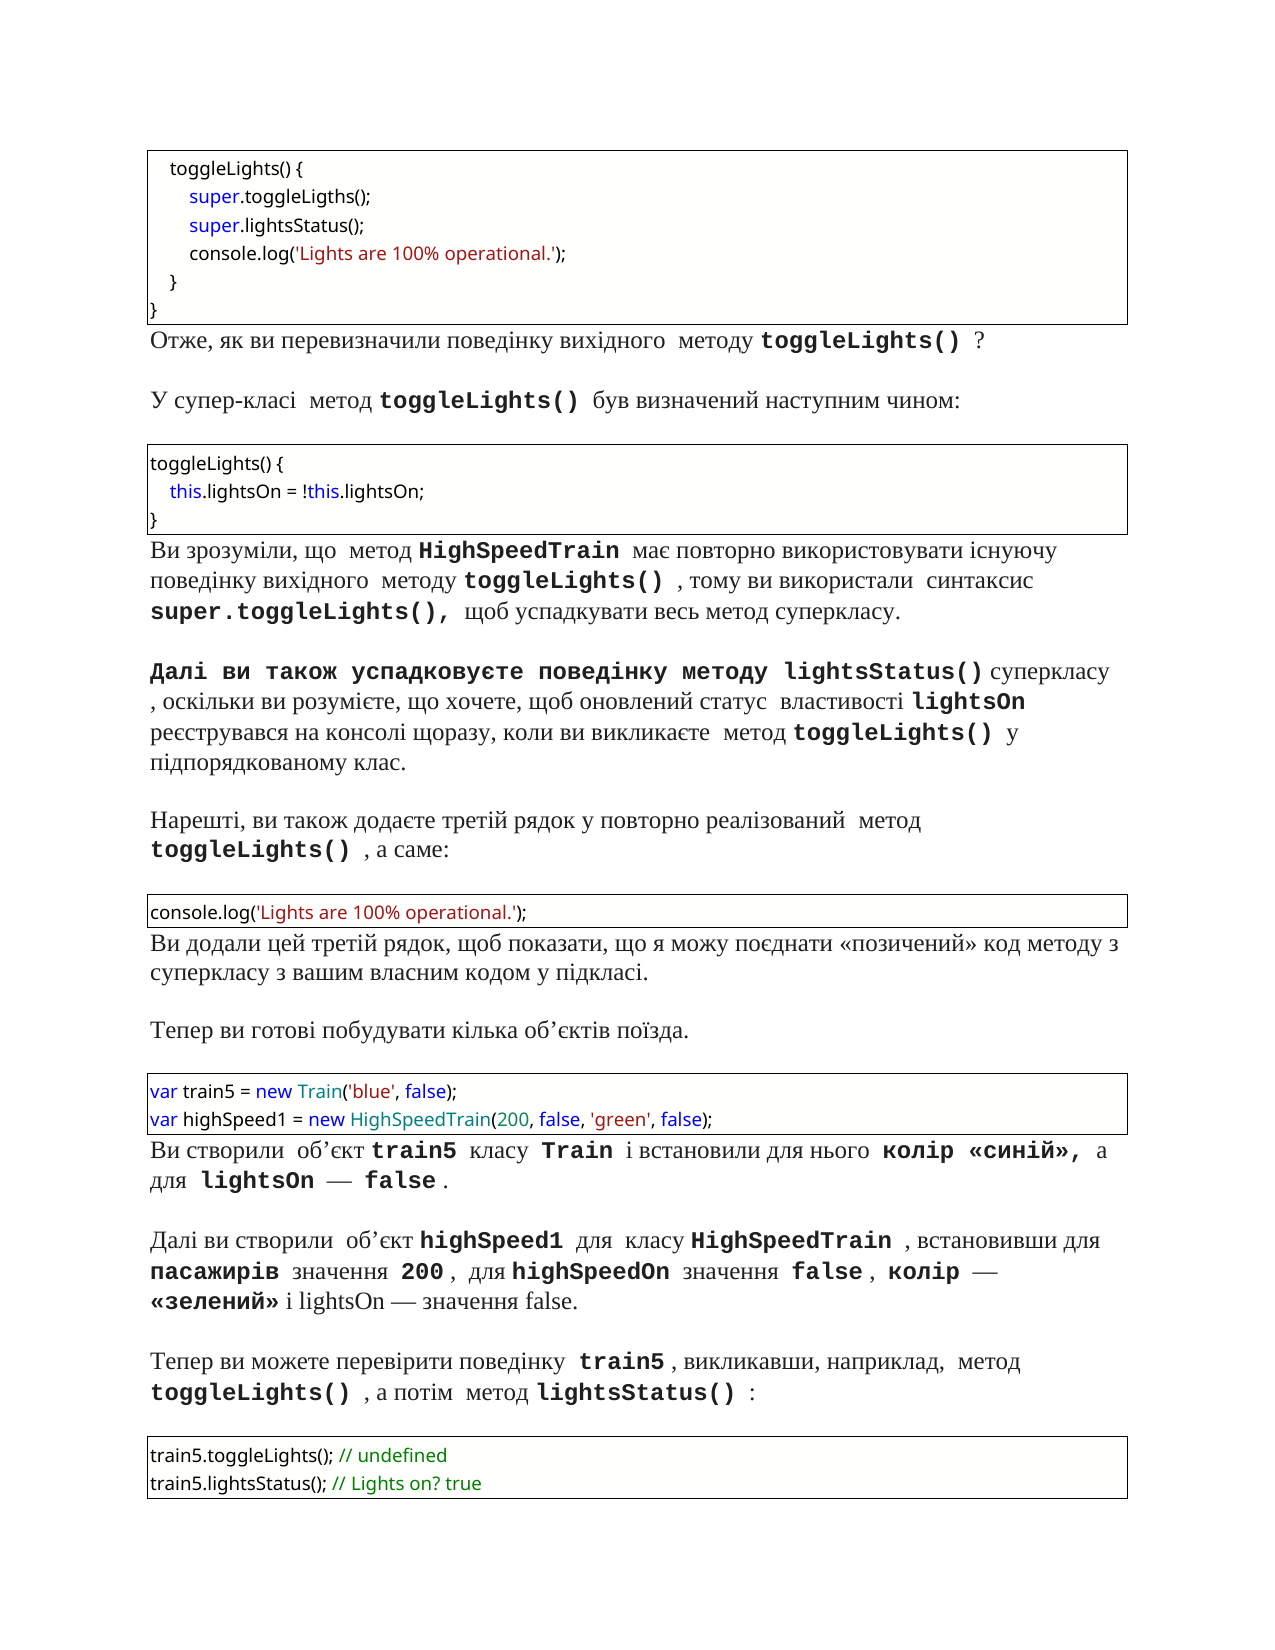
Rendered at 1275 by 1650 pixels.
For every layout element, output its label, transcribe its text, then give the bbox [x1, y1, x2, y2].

text var train5 = new Train('blue', false); [148, 1074, 1127, 1101]
text var highSpeed1 = new HighSpeedTrain(200, false, 'green', false); [148, 1101, 1127, 1134]
text toggleLights() { [148, 151, 1127, 181]
text Отже, як ви перевизначили поведінку вихідного методу toggleLights() ? [150, 325, 1125, 356]
text this.lightsOn = !this.lightsOn; [150, 476, 1125, 501]
text train5.lightsStatus(); // Lights on? true [148, 1464, 1127, 1498]
text console.log('Lights are 100% operational.'); [148, 895, 1127, 927]
text train5.toggleLights(); // undefined [148, 1437, 1127, 1464]
text } [150, 266, 1125, 291]
text Ви створили об’єкт train5 класу Train і встановили для нього колір «синій», а для lightsOn — false . [150, 1135, 1125, 1196]
text Нарешті, ви також додаєте третій рядок у повторно реалізований метод toggleLights() , а саме: [150, 805, 1125, 864]
text } [148, 291, 1127, 324]
text Далі ви створили об’єкт highSpeed1 для класу HighSpeedTrain , встановивши для пасажирів значення 200 , для highSpeedOn значення false , колір — «зелений» і lightsOn — значення false. [150, 1225, 1125, 1317]
text Тепер ви готові побудувати кілька об’єктів поїзда. [150, 1015, 1125, 1043]
text toggleLights() { [148, 445, 1127, 476]
text console.log('Lights are 100% operational.'); [150, 237, 1125, 266]
text } [148, 501, 1127, 534]
text Ви зрозуміли, що метод HighSpeedTrain має повторно використовувати існуючу поведінку вихідного методу toggleLights() , тому ви використали синтаксис super.toggleLights(), щоб успадкувати весь метод суперкласу. [150, 535, 1125, 627]
text У супер-класі метод toggleLights() був визначений наступним чином: [150, 385, 1125, 415]
text Ви додали цей третій рядок, щоб показати, що я можу поєднати «позичений» код методу з суперкласу з вашим власним кодом у підкласі. [150, 928, 1125, 986]
text super.toggleLigths(); [150, 181, 1125, 209]
text super.lightsStatus(); [150, 209, 1125, 237]
text Далі ви також успадковуєте поведінку методу lightsStatus() суперкласу , оскільки ви розумієте, що хочете, щоб оновлений статус властивості lightsOn реєструвався на консолі щоразу, коли ви викликаєте метод toggleLights() у підпорядкованому клас. [150, 656, 1125, 776]
text Тепер ви можете перевірити поведінку train5 , викликавши, наприклад, метод toggleLights() , а потім метод lightsStatus() : [150, 1346, 1125, 1407]
